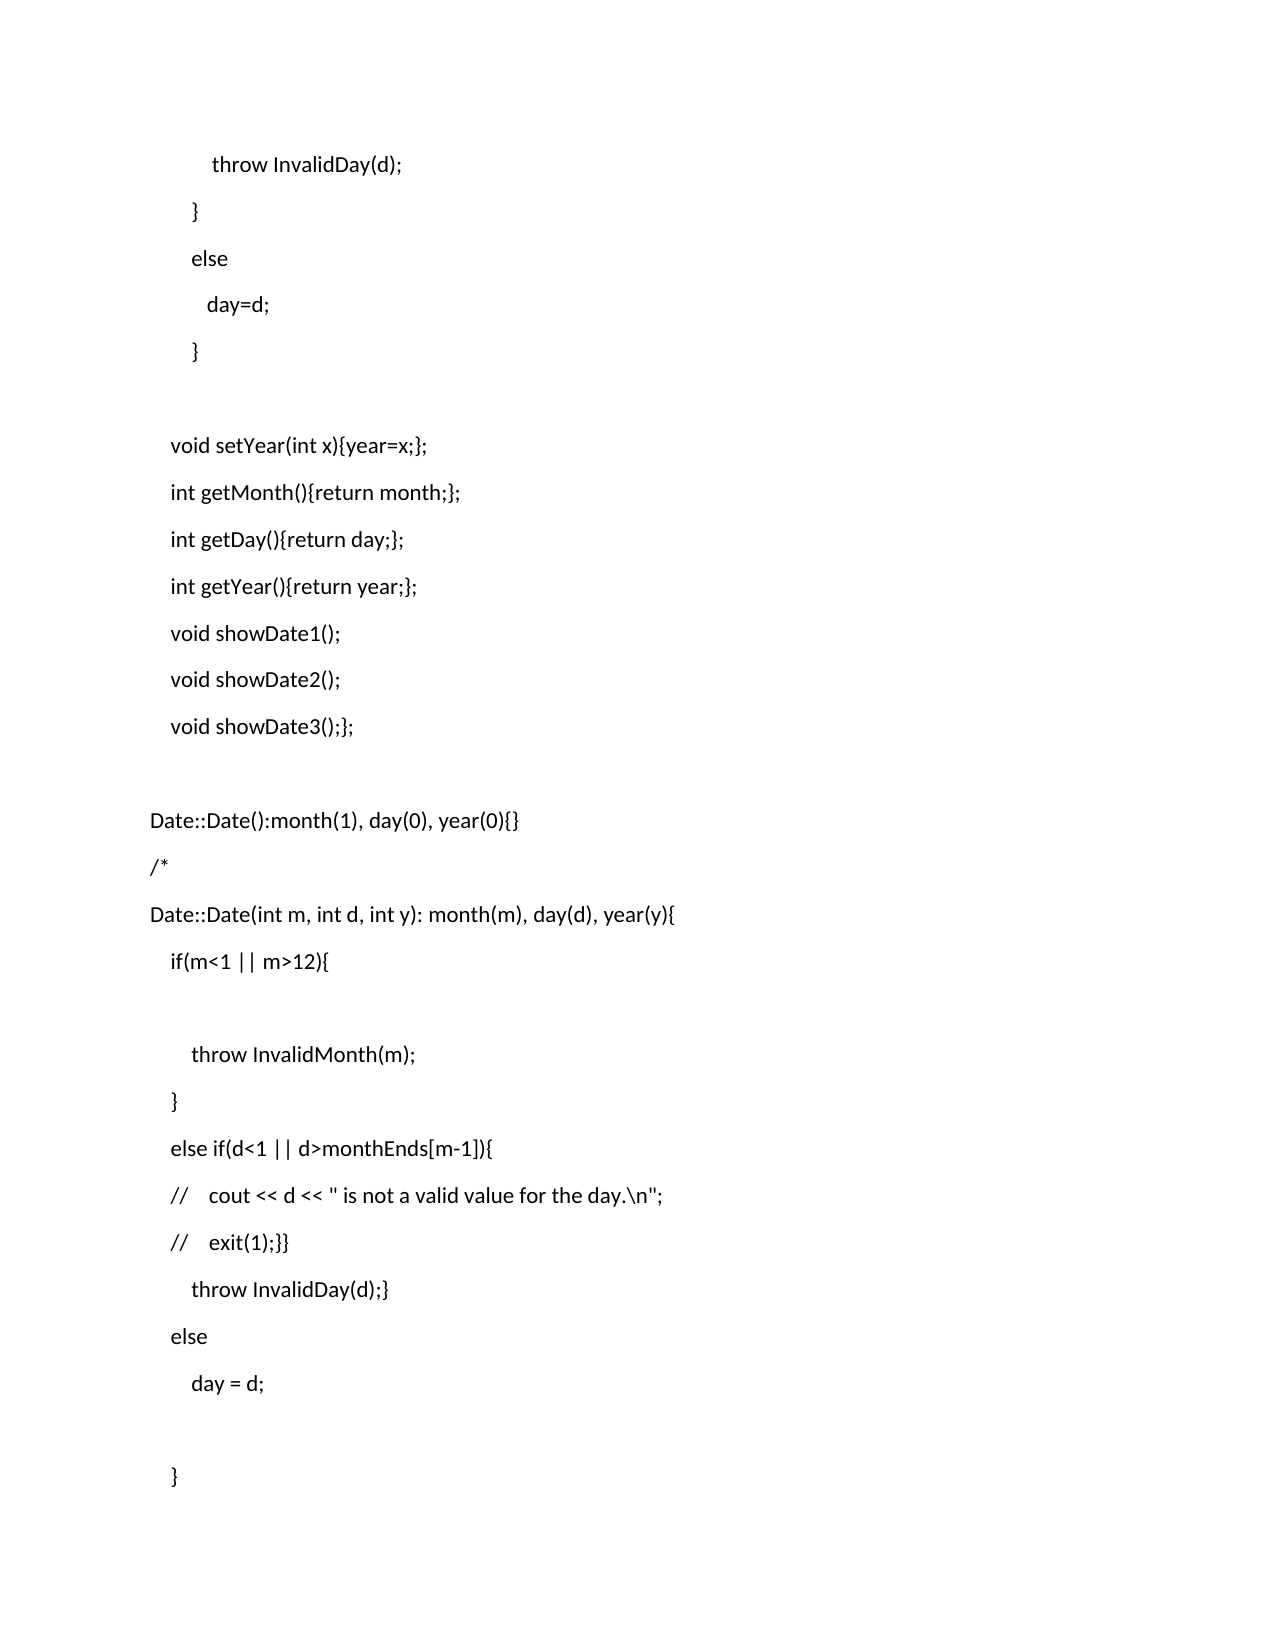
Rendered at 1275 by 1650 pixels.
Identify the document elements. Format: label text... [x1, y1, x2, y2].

text } [150, 1462, 1125, 1491]
text else if(d<1 || d>monthEnds[m-1]){ [150, 1134, 1125, 1162]
text int getMonth(){return month;}; [150, 478, 1125, 506]
text } [150, 197, 1125, 225]
text if(m<1 || m>12){ [150, 947, 1125, 975]
text throw InvalidMonth(m); [150, 1041, 1125, 1069]
text // exit(1);}} [150, 1228, 1125, 1256]
text void setYear(int x){year=x;}; [150, 431, 1125, 459]
text Date::Date(int m, int d, int y): month(m), day(d), year(y){ [150, 900, 1125, 928]
text day=d; [150, 291, 1125, 319]
text else [150, 244, 1125, 272]
text else [150, 1322, 1125, 1350]
text void showDate1(); [150, 619, 1125, 647]
text // cout << d << " is not a valid value for the day.\n"; [150, 1181, 1125, 1209]
text throw InvalidDay(d);} [150, 1275, 1125, 1303]
text Date::Date():month(1), day(0), year(0){} [150, 806, 1125, 834]
text throw InvalidDay(d); [150, 150, 1125, 178]
text day = d; [150, 1369, 1125, 1397]
text int getYear(){return year;}; [150, 572, 1125, 600]
text void showDate2(); [150, 666, 1125, 694]
text } [150, 1087, 1125, 1116]
text void showDate3();}; [150, 712, 1125, 741]
text /* [150, 853, 1125, 881]
text int getDay(){return day;}; [150, 525, 1125, 553]
text } [150, 337, 1125, 366]
